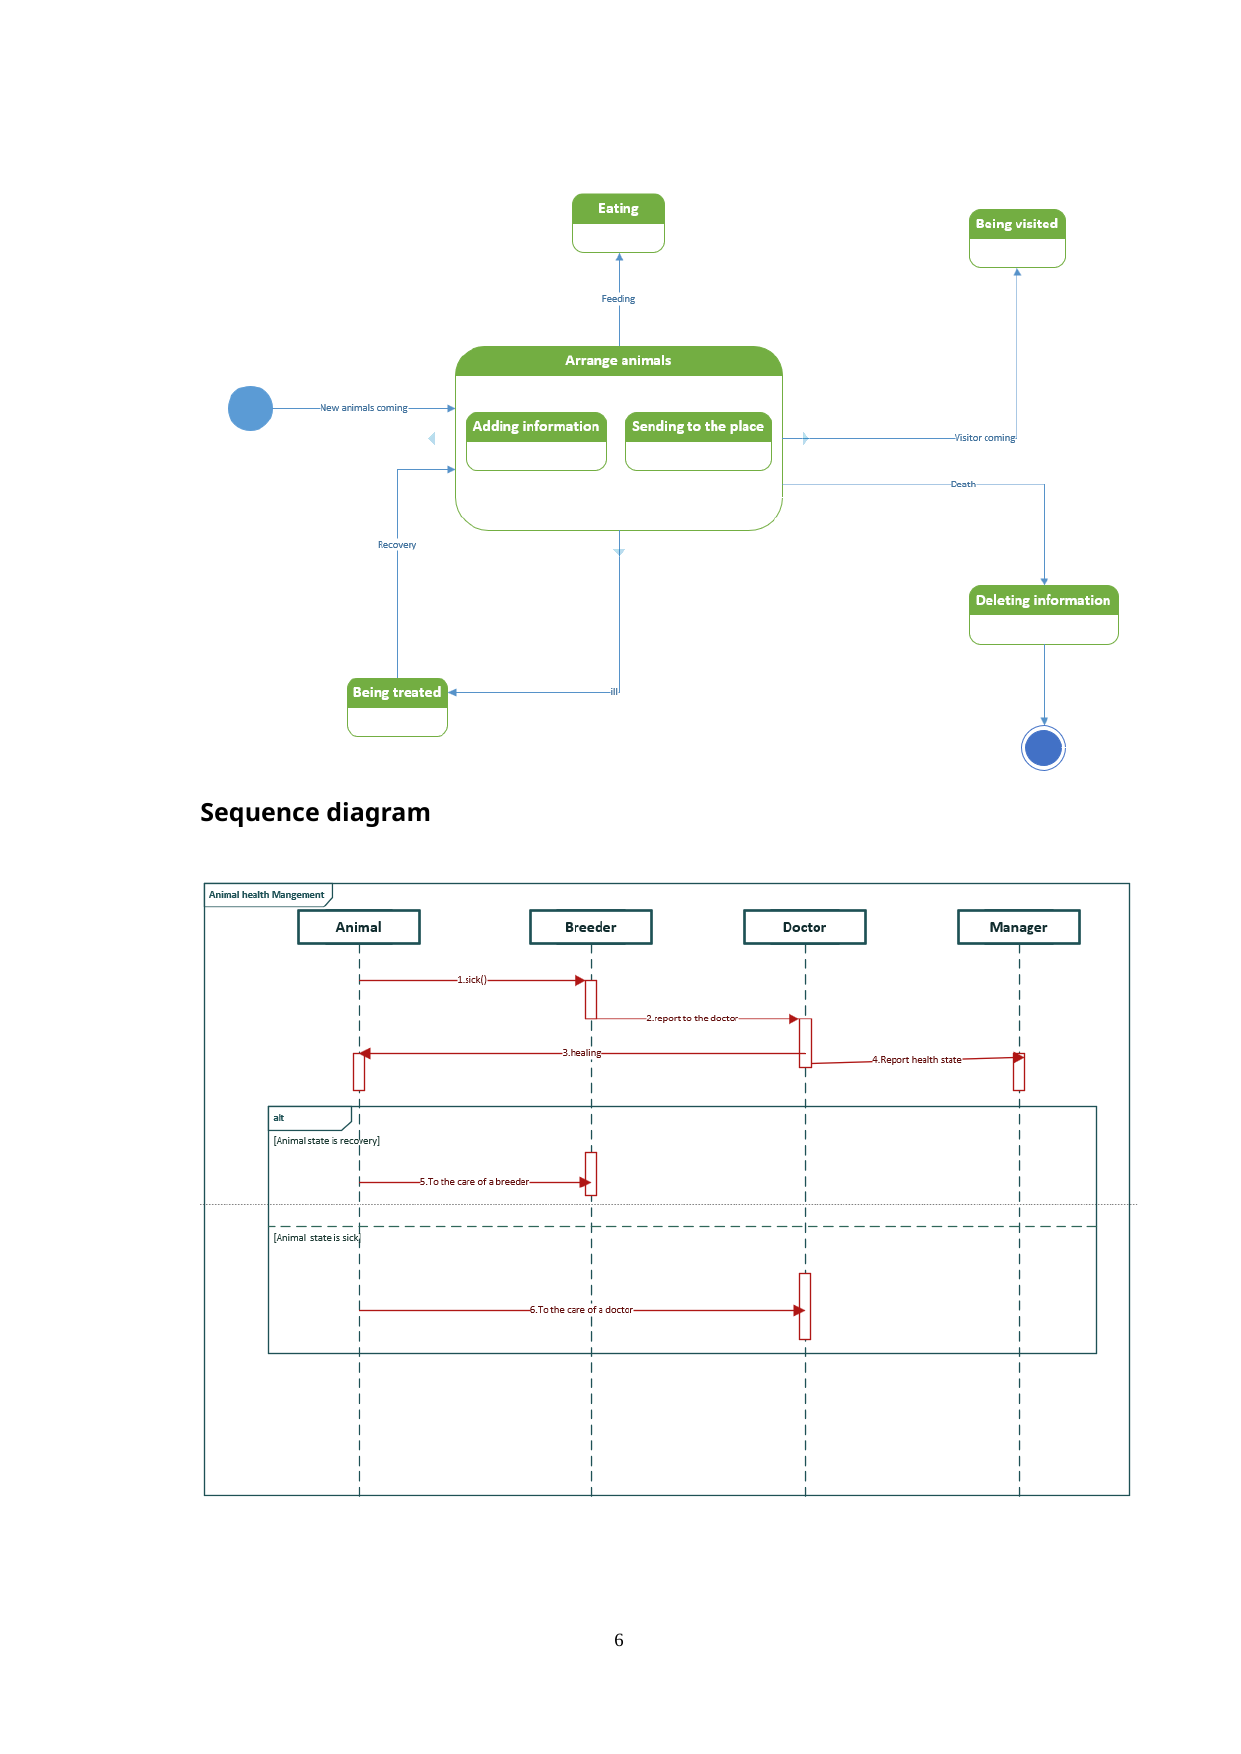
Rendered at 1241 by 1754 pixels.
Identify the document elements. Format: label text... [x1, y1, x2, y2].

picture [200, 878, 1138, 1497]
picture [200, 162, 1138, 776]
subtitle Sequence diagram [150, 779, 1087, 844]
